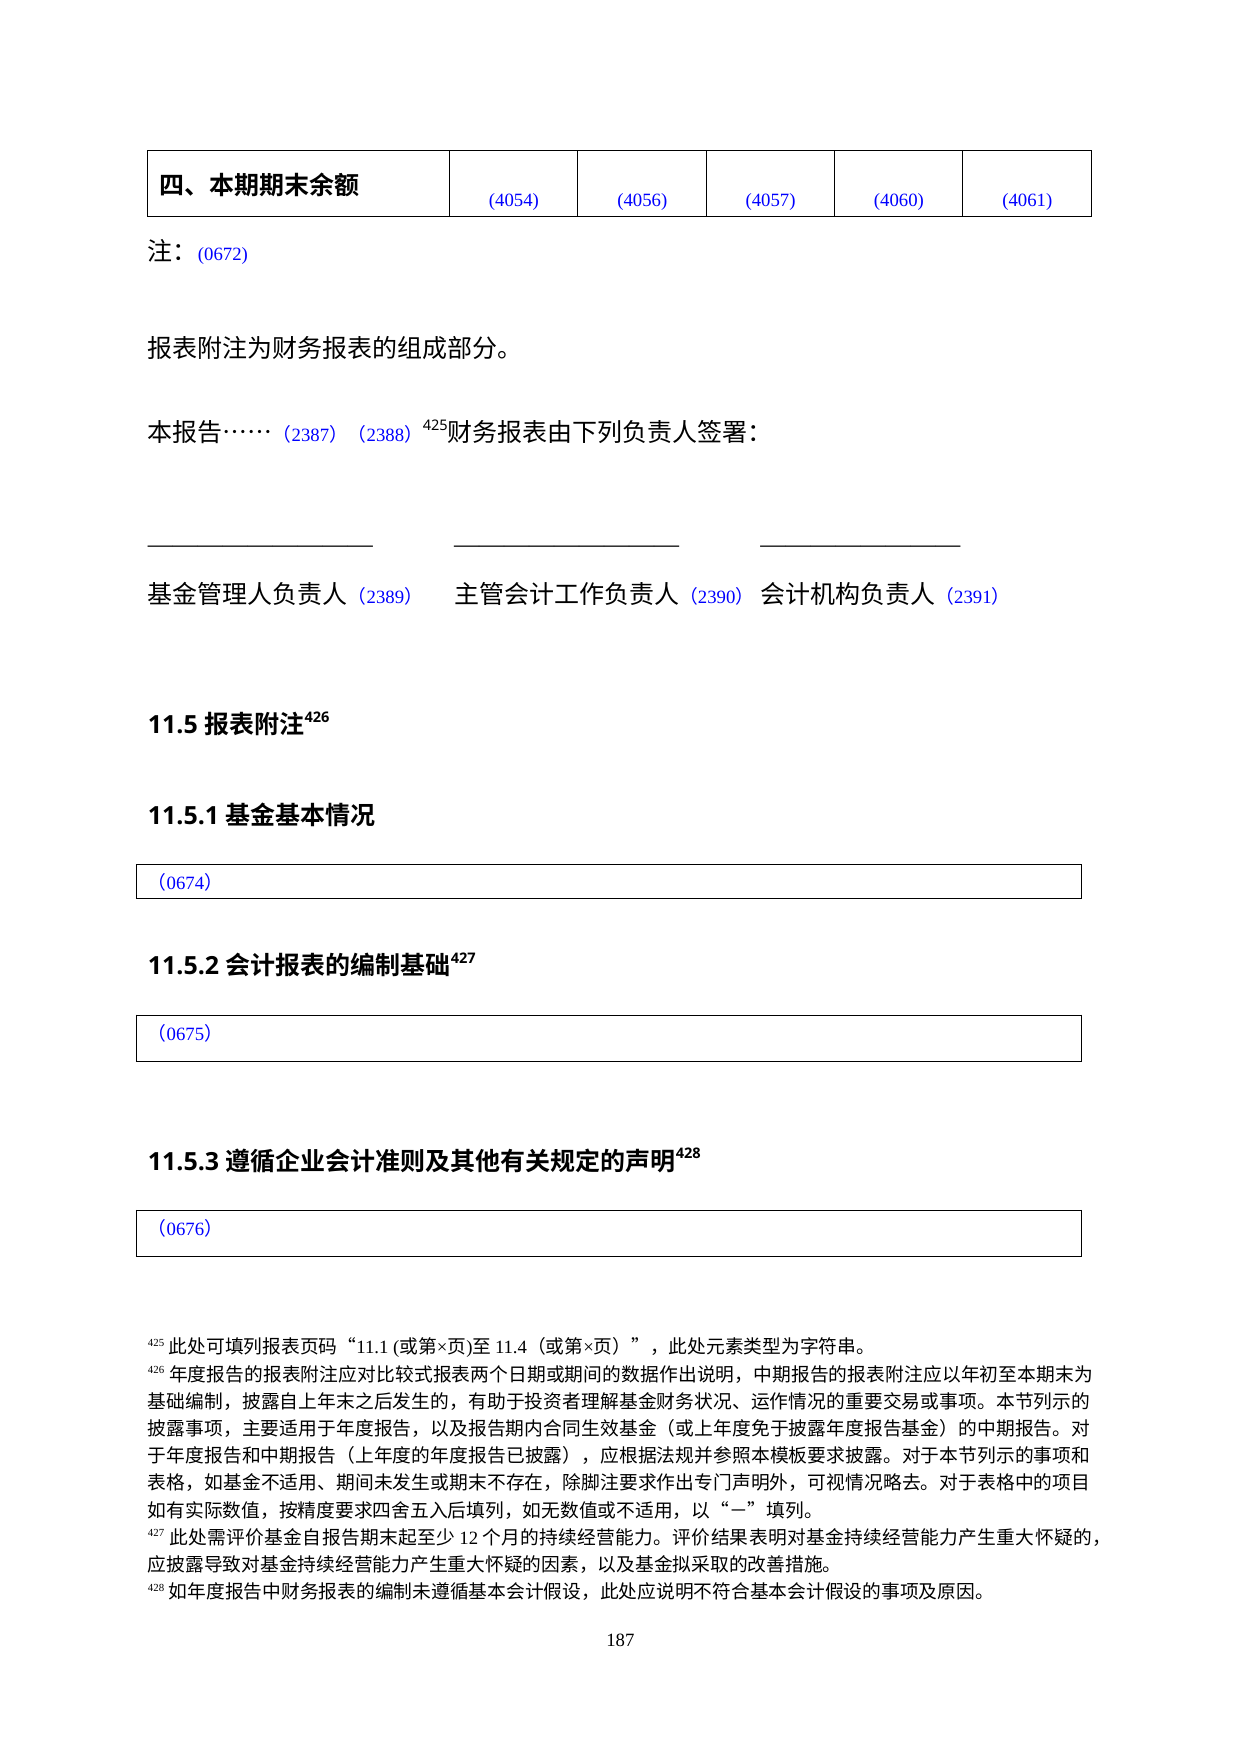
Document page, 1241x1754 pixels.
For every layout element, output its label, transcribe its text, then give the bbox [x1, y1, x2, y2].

text 报表附注为财务报表的组成部分。 [148, 314, 1092, 379]
text 基金管理人负责人（2389） 主管会计工作负责人（2390） 会计机构负责人（2391） [148, 560, 1092, 625]
text 注：(0672) [148, 217, 1092, 282]
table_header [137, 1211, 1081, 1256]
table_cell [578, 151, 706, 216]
text 本报告……（2387）（2388）财务报表由下列负责人签署： [148, 398, 1092, 463]
subtitle 11.5 报表附注 [148, 690, 1092, 755]
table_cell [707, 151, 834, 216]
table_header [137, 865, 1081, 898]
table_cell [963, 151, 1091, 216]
text 11.5.3 遵循企业会计准则及其他有关规定的声明 [148, 1127, 1092, 1192]
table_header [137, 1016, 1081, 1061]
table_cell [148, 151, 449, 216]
text ————————— ————————— ———————— [148, 528, 1092, 560]
text 11.5.2 会计报表的编制基础 [148, 931, 1092, 996]
text 11.5.1 基金基本情况 [148, 781, 1092, 846]
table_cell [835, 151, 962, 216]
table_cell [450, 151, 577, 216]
